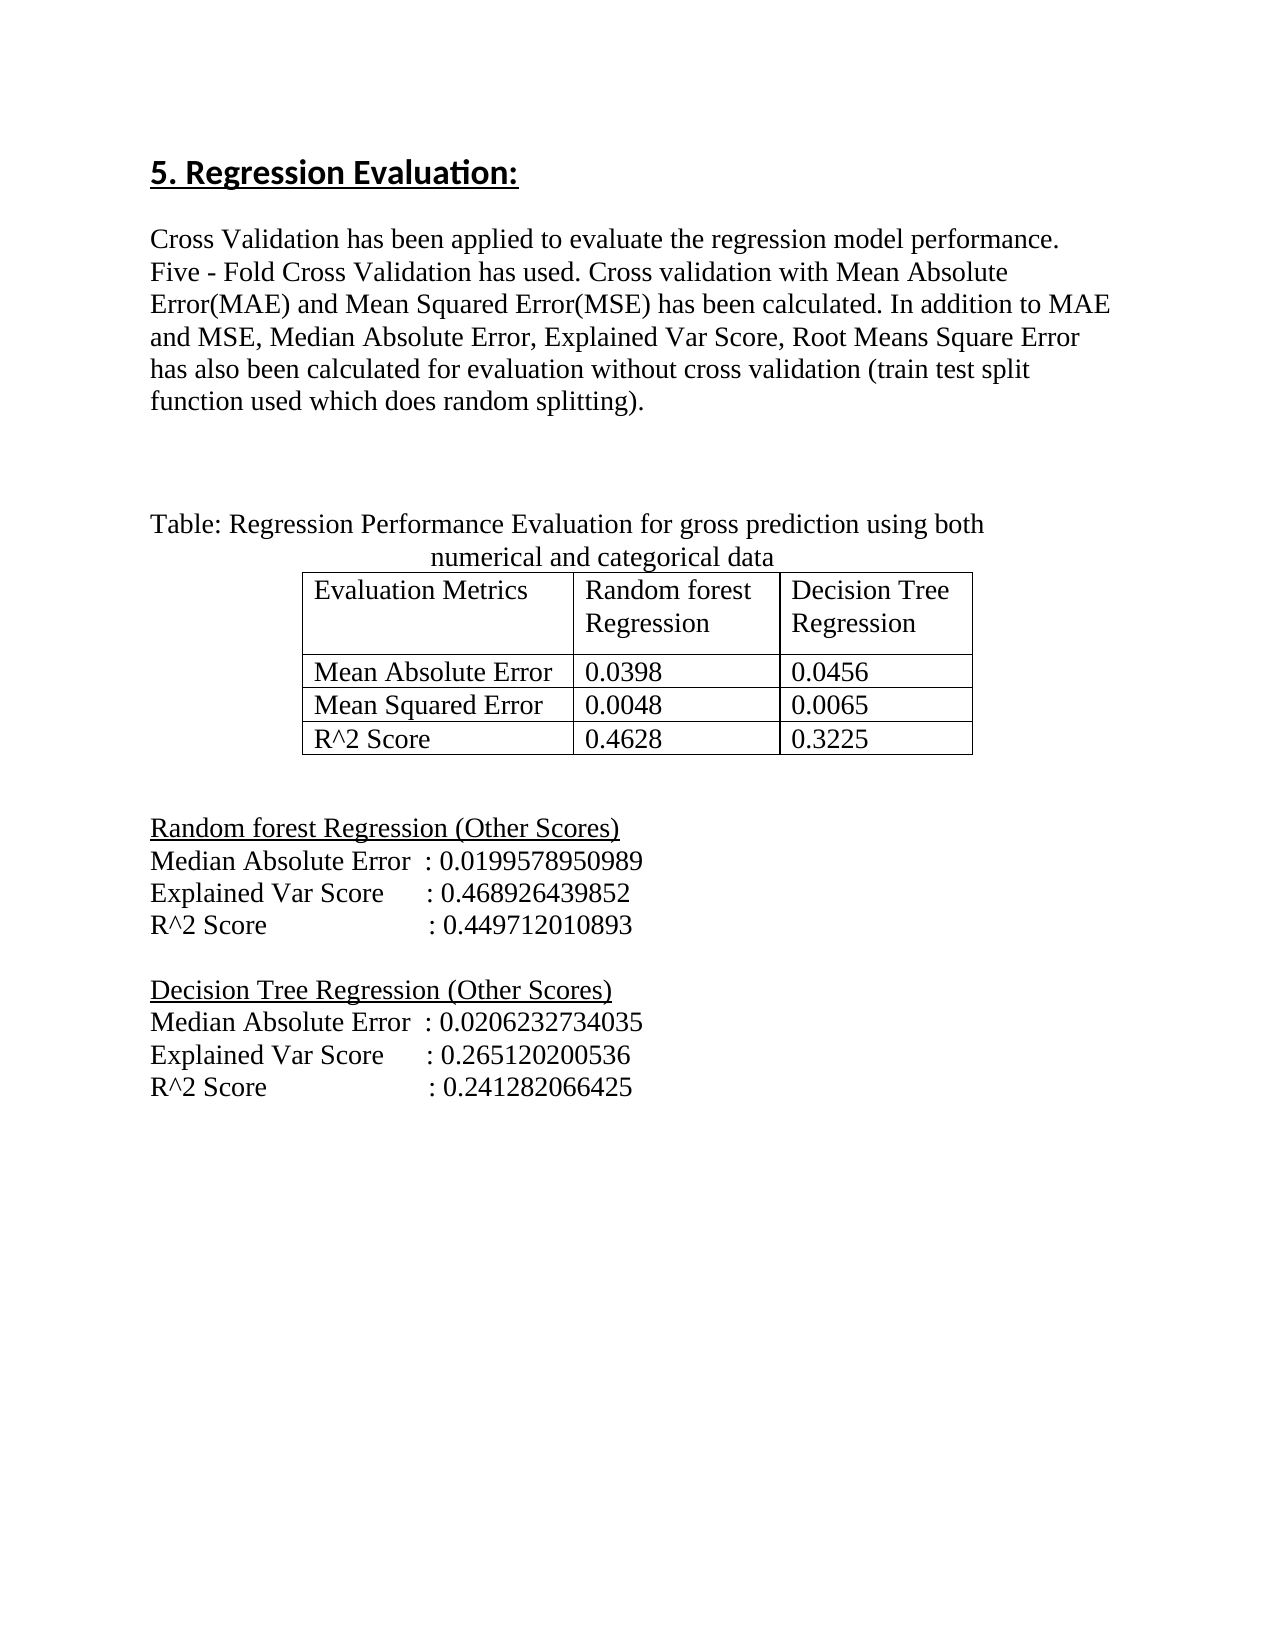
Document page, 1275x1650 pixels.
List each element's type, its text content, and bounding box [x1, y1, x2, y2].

text Median Absolute Error : 0.0199578950989 [150, 843, 1125, 876]
text Median Absolute Error : 0.0206232734035 [150, 1006, 1125, 1038]
text Cross Validation has been applied to evaluate the regression model performance. Five - Fold Cross Validation has used. Cross validation with Mean Absolute Error(MAE) and Mean Squared Error(MSE) has been calculated. In addition to MAE and MSE, Median Absolute Error, Explained Var Score, Root Means Square Error has also been calculated for evaluation without cross validation (train test split function used which does random splitting). [150, 222, 1125, 417]
text Decision Tree Regression (Other Scores) [150, 973, 1125, 1006]
table_cell 0.4628 [574, 722, 779, 754]
text R^2 Score : 0.241282066425 [150, 1070, 1125, 1103]
text R^2 Score : 0.449712010893 [150, 908, 1125, 941]
table_cell Mean Squared Error [303, 688, 573, 721]
table_cell 0.0456 [781, 655, 972, 687]
table_header Random forest Regression [574, 573, 779, 654]
table_cell 0.3225 [781, 722, 972, 754]
text Explained Var Score : 0.468926439852 [150, 876, 1125, 908]
table_cell R^2 Score [303, 722, 573, 754]
table_cell 0.0048 [574, 688, 779, 721]
text numerical and categorical data [150, 540, 1125, 572]
text Table: Regression Performance Evaluation for gross prediction using both [150, 507, 1125, 540]
text 5. Regression Evaluation: [150, 150, 1125, 193]
table_cell 0.0065 [781, 688, 972, 721]
table_cell 0.0398 [574, 655, 779, 687]
table_header Evaluation Metrics [303, 573, 573, 654]
table_header Decision Tree Regression [781, 573, 972, 654]
text Explained Var Score : 0.265120200536 [150, 1038, 1125, 1070]
text Random forest Regression (Other Scores) [150, 811, 1125, 843]
table_cell Mean Absolute Error [303, 655, 573, 687]
